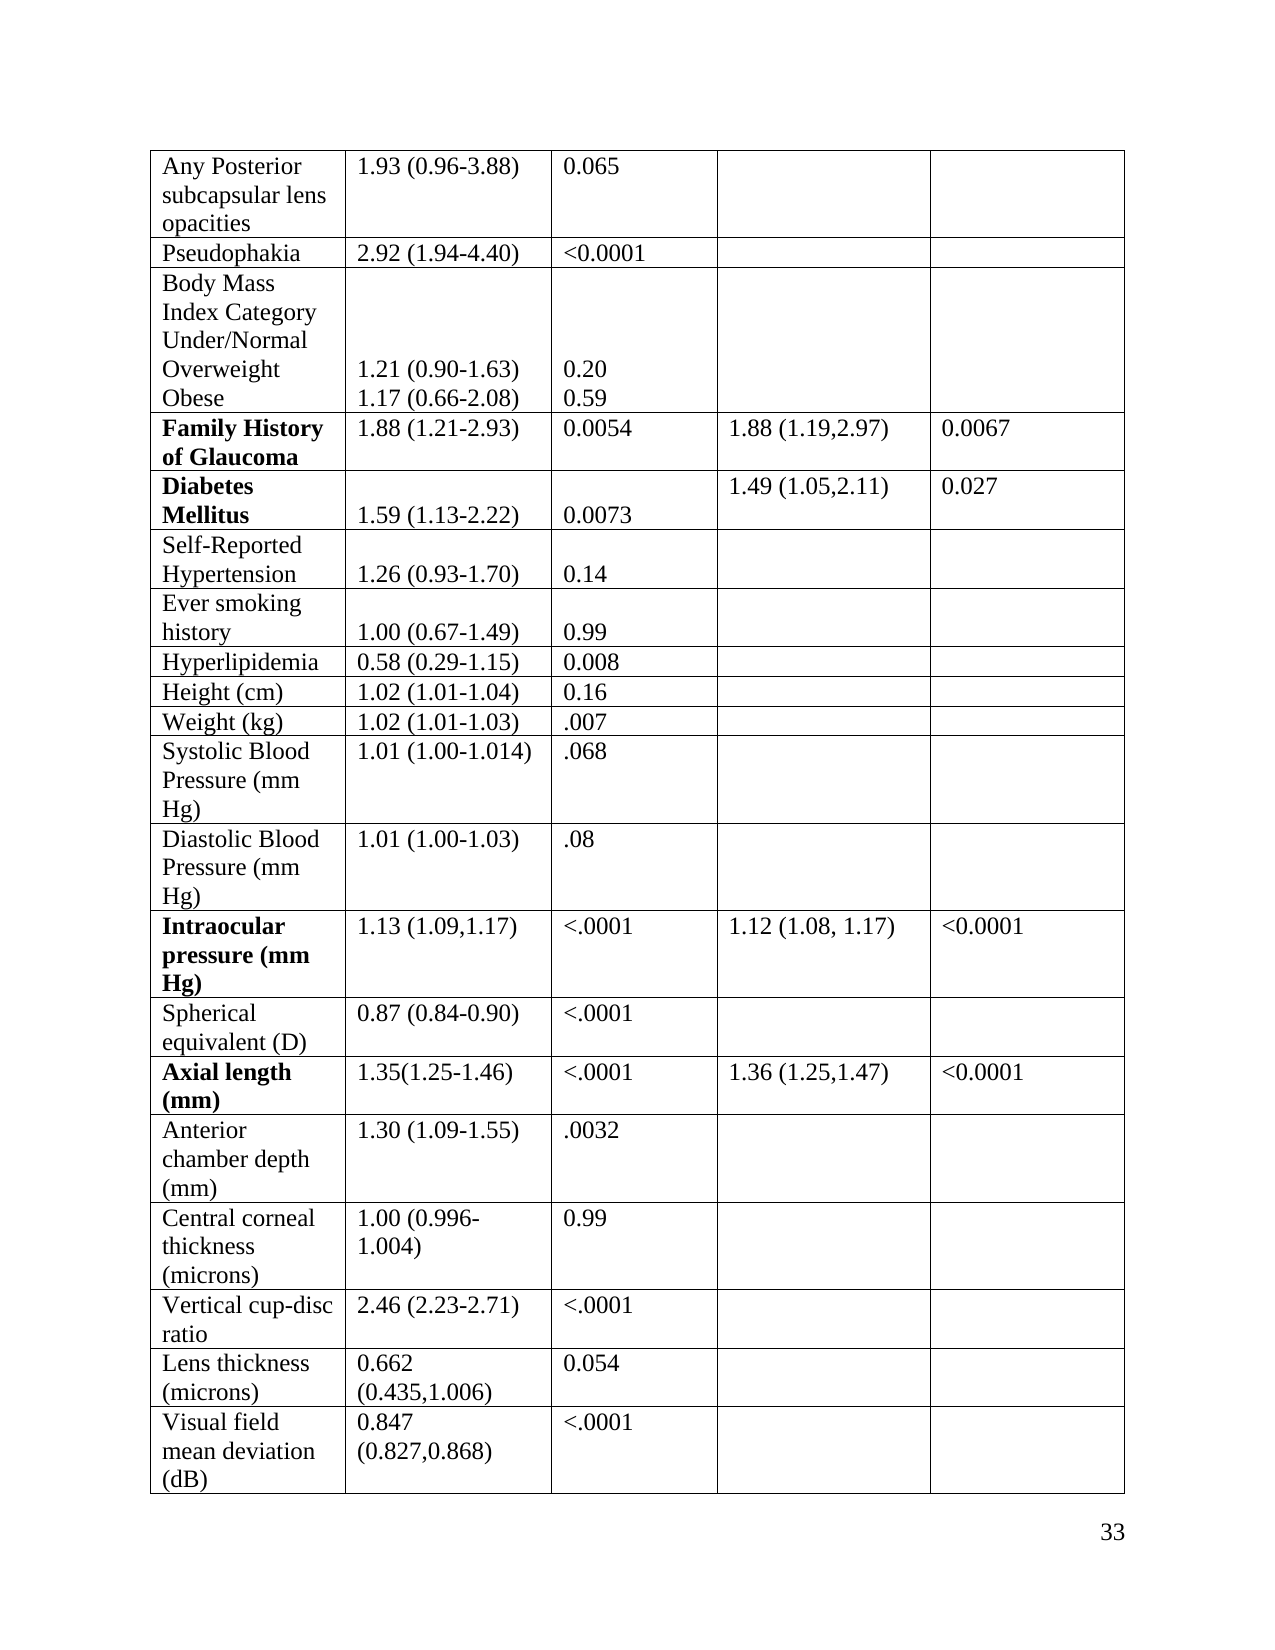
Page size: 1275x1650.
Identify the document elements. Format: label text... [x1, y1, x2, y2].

table_cell Family History of Glaucoma [151, 413, 345, 470]
table_cell 0.0054 [552, 413, 717, 470]
table_cell Anterior chamber depth (mm) [151, 1115, 345, 1202]
table_cell Lens thickness (microns) [151, 1349, 345, 1406]
table_cell <.0001 [552, 911, 717, 997]
table_cell .007 [552, 707, 717, 735]
table_cell [718, 1349, 930, 1406]
table_cell [931, 1203, 1124, 1289]
table_cell [931, 1349, 1124, 1406]
table_cell 1.01 (1.00-1.03) [346, 824, 551, 910]
table_cell 0.87 (0.84-0.90) [346, 998, 551, 1056]
table_cell [931, 707, 1124, 735]
table_cell 1.35(1.25-1.46) [346, 1057, 551, 1114]
table_cell [718, 530, 930, 587]
table_cell [718, 647, 930, 676]
table_cell [718, 238, 930, 267]
table_cell [718, 1407, 930, 1493]
table_cell <0.0001 [552, 238, 717, 267]
table_cell Diastolic Blood Pressure (mm Hg) [151, 824, 345, 910]
table_cell 1.26 (0.93-1.70) [346, 530, 551, 587]
table_cell 2.92 (1.94-4.40) [346, 238, 551, 267]
table_cell 1.88 (1.21-2.93) [346, 413, 551, 470]
table_cell Pseudophakia [151, 238, 345, 267]
table_cell 1.30 (1.09-1.55) [346, 1115, 551, 1202]
table_cell [718, 736, 930, 823]
table_cell [718, 998, 930, 1056]
table_cell .08 [552, 824, 717, 910]
table_cell 1.02 (1.01-1.04) [346, 677, 551, 706]
table_cell 1.59 (1.13-2.22) [346, 471, 551, 529]
table_cell 0.0073 [552, 471, 717, 529]
table_cell [718, 1203, 930, 1289]
table_cell 1.00 (0.67-1.49) [346, 589, 551, 646]
table_cell <0.0001 [931, 911, 1124, 997]
table_cell Vertical cup-disc ratio [151, 1290, 345, 1347]
table_cell [931, 998, 1124, 1056]
table_cell 1.88 (1.19,2.97) [718, 413, 930, 470]
table_cell Body Mass Index Category Under/Normal Overweight Obese [151, 268, 345, 412]
table_cell <.0001 [552, 1407, 717, 1493]
table_cell 1.02 (1.01-1.03) [346, 707, 551, 735]
table_cell Intraocular pressure (mm Hg) [151, 911, 345, 997]
table_cell Hyperlipidemia [151, 647, 345, 676]
table_cell [931, 530, 1124, 587]
table_cell [931, 647, 1124, 676]
table_cell 1.00 (0.996-1.004) [346, 1203, 551, 1289]
table_cell 0.054 [552, 1349, 717, 1406]
table_cell <.0001 [552, 1057, 717, 1114]
table_cell 0.065 [552, 151, 717, 237]
table_cell 2.46 (2.23-2.71) [346, 1290, 551, 1347]
table_cell .0032 [552, 1115, 717, 1202]
table_cell 0.99 [552, 589, 717, 646]
table_cell Height (cm) [151, 677, 345, 706]
table_cell [931, 1115, 1124, 1202]
table_cell 1.21 (0.90-1.63) 1.17 (0.66-2.08) [346, 268, 551, 412]
table_cell [718, 151, 930, 237]
table_cell [718, 1115, 930, 1202]
table_cell 1.36 (1.25,1.47) [718, 1057, 930, 1114]
table_cell .068 [552, 736, 717, 823]
table_cell [931, 268, 1124, 412]
table_cell Visual field mean deviation (dB) [151, 1407, 345, 1493]
table_cell [931, 736, 1124, 823]
table_cell [931, 677, 1124, 706]
table_cell 0.16 [552, 677, 717, 706]
table_cell Ever smoking history [151, 589, 345, 646]
table_cell [931, 1407, 1124, 1493]
table_cell Central corneal thickness (microns) [151, 1203, 345, 1289]
table_cell [931, 151, 1124, 237]
table_cell Any Posterior subcapsular lens opacities [151, 151, 345, 237]
table_cell 1.93 (0.96-3.88) [346, 151, 551, 237]
table_cell 0.99 [552, 1203, 717, 1289]
table_cell 0.0067 [931, 413, 1124, 470]
table_cell 0.847 (0.827,0.868) [346, 1407, 551, 1493]
table_cell [718, 589, 930, 646]
table_cell Spherical equivalent (D) [151, 998, 345, 1056]
table_cell <0.0001 [931, 1057, 1124, 1114]
table_cell [931, 238, 1124, 267]
table_cell 0.58 (0.29-1.15) [346, 647, 551, 676]
table_cell [931, 589, 1124, 646]
table_cell 0.20 0.59 [552, 268, 717, 412]
table_cell 0.662 (0.435,1.006) [346, 1349, 551, 1406]
table_cell [931, 1290, 1124, 1347]
table_cell [718, 677, 930, 706]
table_cell <.0001 [552, 1290, 717, 1347]
table_cell Self-Reported Hypertension [151, 530, 345, 587]
table_cell 0.008 [552, 647, 717, 676]
table_cell Weight (kg) [151, 707, 345, 735]
table_cell 0.14 [552, 530, 717, 587]
table_cell Systolic Blood Pressure (mm Hg) [151, 736, 345, 823]
table_cell Diabetes Mellitus [151, 471, 345, 529]
table_cell 1.13 (1.09,1.17) [346, 911, 551, 997]
table_cell [718, 824, 930, 910]
table_cell [718, 707, 930, 735]
table_cell 1.12 (1.08, 1.17) [718, 911, 930, 997]
table_cell [718, 268, 930, 412]
table_cell [931, 824, 1124, 910]
table_cell 1.49 (1.05,2.11) [718, 471, 930, 529]
table_cell 0.027 [931, 471, 1124, 529]
table_cell Axial length (mm) [151, 1057, 345, 1114]
table_cell 1.01 (1.00-1.014) [346, 736, 551, 823]
table_cell [718, 1290, 930, 1347]
table_cell <.0001 [552, 998, 717, 1056]
